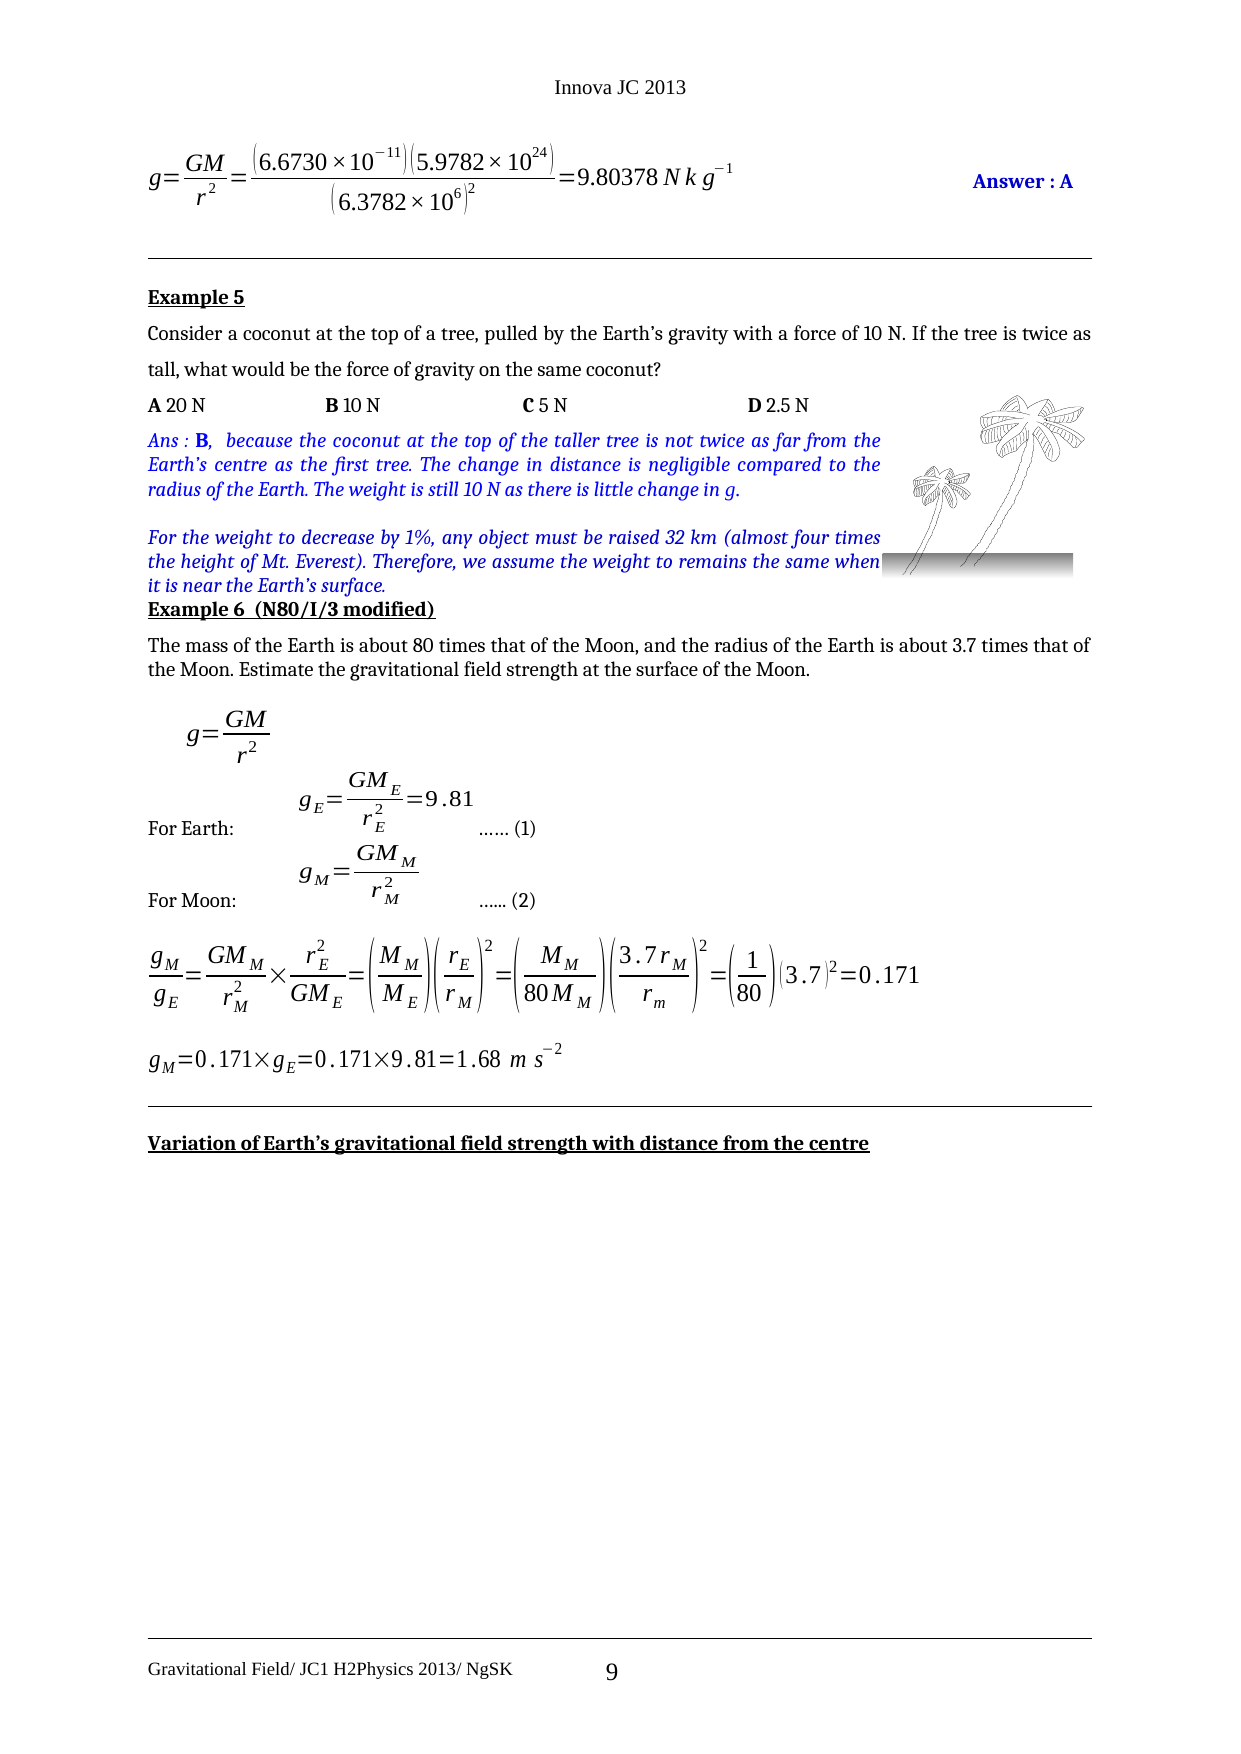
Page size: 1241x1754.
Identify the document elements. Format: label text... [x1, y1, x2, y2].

text Answer : A [148, 142, 1092, 217]
text Example 5 [148, 285, 1092, 309]
text Ans : B, because the coconut at the top of the taller tree is not twice as far from the Earth’s centre as the first tree. The change in distance is negligible compared to the radius of the Earth. The weight is still 10 N as there is little change in g. [148, 429, 1092, 502]
text Example 6 (N80/I/3 modified) [148, 598, 1092, 622]
text A 20 N B 10 N C 5 N D 2.5 N [148, 393, 1092, 417]
text Variation of Earth’s gravitational field strength with distance from the centre [148, 1131, 1092, 1155]
text For the weight to decrease by 1%, any object must be raised 32 km (almost four times the height of Mt. Everest). Therefore, we assume the weight to remains the same when it is near the Earth’s surface. [148, 526, 1092, 598]
text The mass of the Earth is about 80 times that of the Moon, and the radius of the Earth is about 3.7 times that of the Moon. Estimate the gravitational field strength at the surface of the Moon. [148, 633, 1092, 681]
text Consider a coconut at the top of a tree, pulled by the Earth’s gravity with a force of 10 N. If the tree is twice as tall, what would be the force of gravity on the same coconut? [148, 321, 1092, 381]
text For Moon: …... (2) [148, 840, 1092, 913]
text For Earth: …… (1) [148, 768, 1092, 840]
